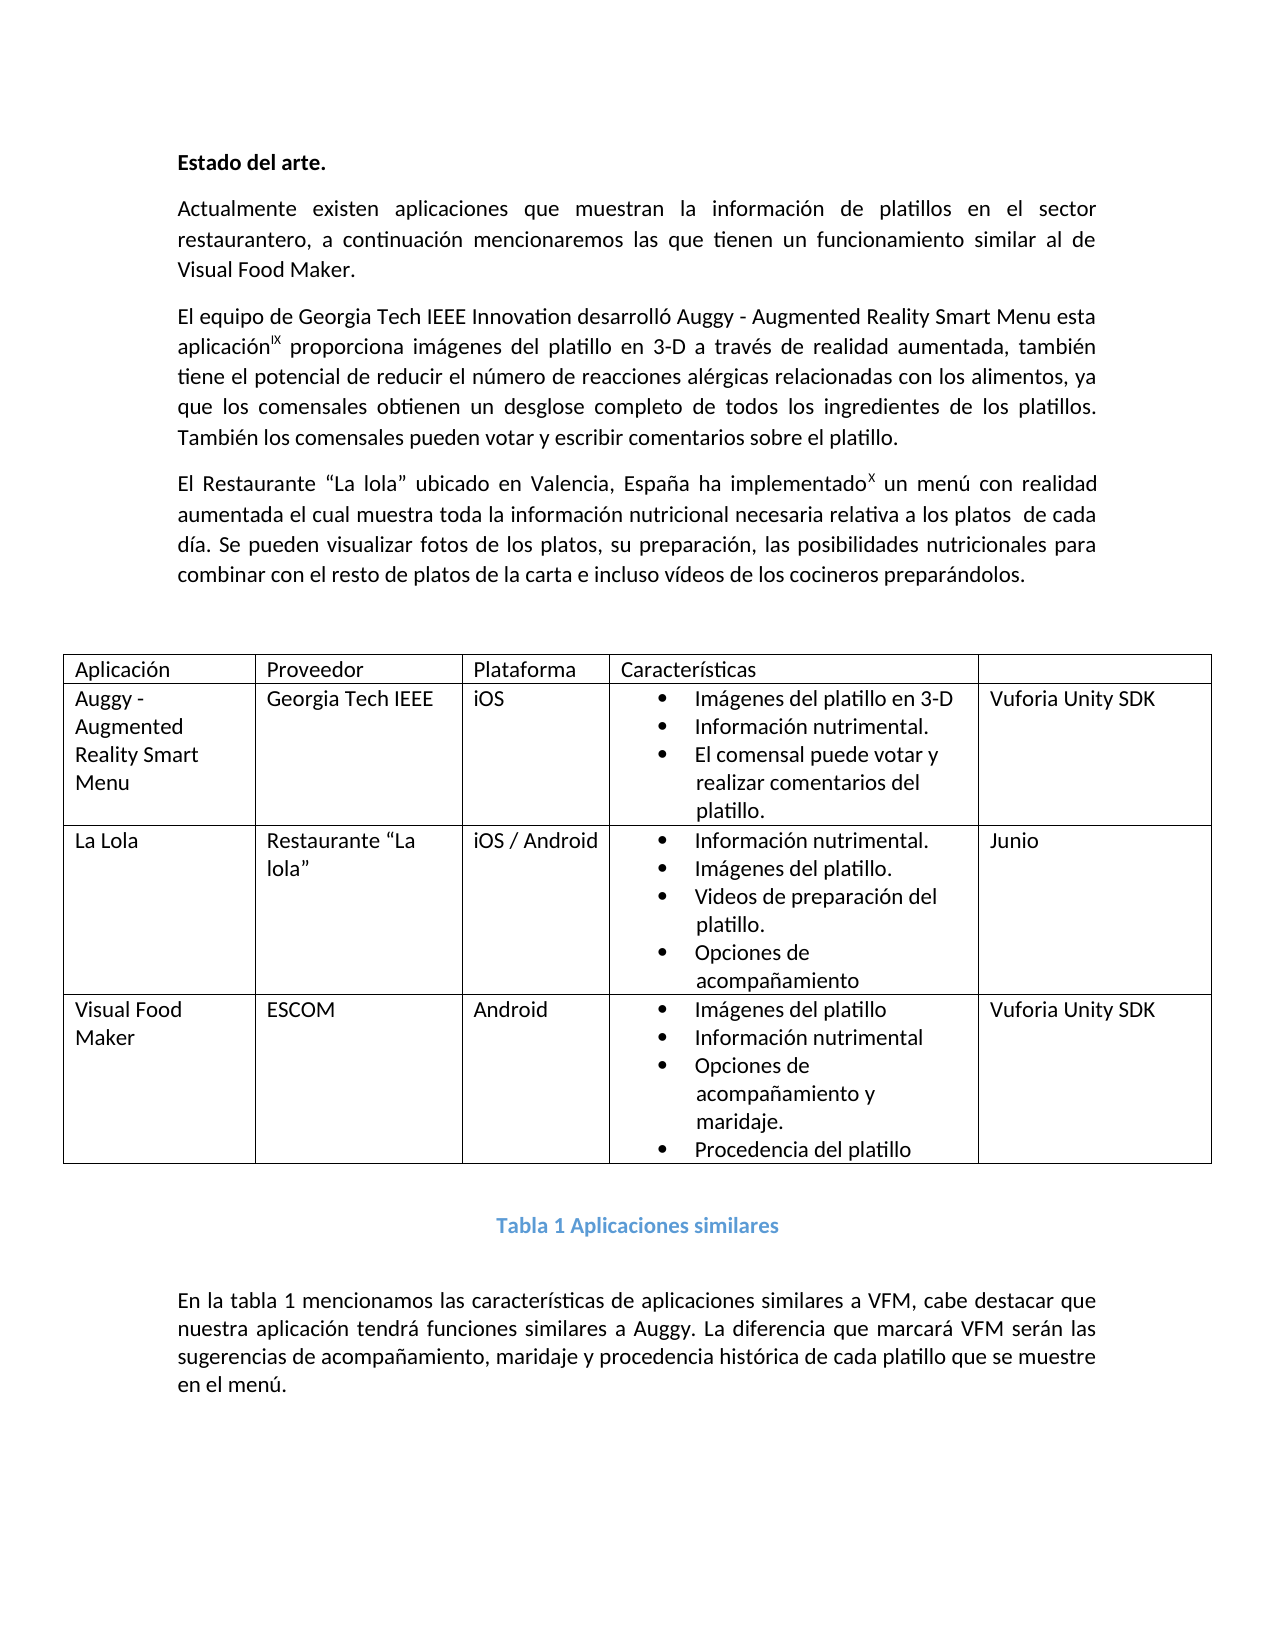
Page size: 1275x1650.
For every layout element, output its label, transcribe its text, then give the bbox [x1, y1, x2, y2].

table_cell Vuforia Unity SDK [979, 995, 1211, 1163]
table_header Proveedor [256, 655, 462, 683]
text Actualmente existen aplicaciones que muestran la información de platillos en el sector restaurantero, a continuación mencionaremos las que tienen un funcionamiento similar al de Visual Food Maker. [177, 194, 1098, 283]
table_cell La Lola [64, 826, 255, 994]
table_header Plataforma [463, 655, 609, 683]
table_cell Información nutrimental. Imágenes del platillo. Videos de preparación del platillo. Opciones de acompañamiento [610, 826, 978, 994]
table_header Aplicación [64, 655, 255, 683]
table_cell Imágenes del platillo Información nutrimental Opciones de acompañamiento y maridaje. Procedencia del platillo [610, 995, 978, 1163]
table_cell Georgia Tech IEEE [256, 684, 462, 824]
table_cell Auggy - Augmented Reality Smart Menu [64, 684, 255, 824]
table_cell iOS [463, 684, 609, 824]
text Estado del arte. [177, 148, 1098, 176]
table_cell Restaurante “La lola” [256, 826, 462, 994]
text El Restaurante “La lola” ubicado en Valencia, España ha implementado un menú con realidad aumentada el cual muestra toda la información nutricional necesaria relativa a los platos de cada día. Se pueden visualizar fotos de los platos, su preparación, las posibilidades nutricionales para combinar con el resto de platos de la carta e incluso vídeos de los cocineros preparándolos. [177, 558, 1098, 588]
table_cell Imágenes del platillo en 3-D Información nutrimental. El comensal puede votar y realizar comentarios del platillo. [610, 684, 978, 824]
table_cell Android [463, 995, 609, 1163]
table_header Características [610, 655, 978, 683]
text El equipo de Georgia Tech IEEE Innovation desarrolló Auggy - Augmented Reality Smart Menu esta aplicación proporciona imágenes del platillo en 3-D a través de realidad aumentada, también tiene el potencial de reducir el número de reacciones alérgicas relacionadas con los alimentos, ya que los comensales obtienen un desglose completo de todos los ingredientes de los platillos. También los comensales pueden votar y escribir comentarios sobre el platillo. [177, 302, 1098, 451]
text En la tabla 1 mencionamos las características de aplicaciones similares a VFM, cabe destacar que nuestra aplicación tendrá funciones similares a Auggy. La diferencia que marcará VFM serán las sugerencias de acompañamiento, maridaje y procedencia histórica de cada platillo que se muestre en el menú. [177, 1286, 1098, 1398]
text Tabla 1 Aplicaciones similares [177, 1211, 1098, 1239]
table_header [979, 655, 1211, 683]
table_cell Visual Food Maker [64, 995, 255, 1163]
table_cell iOS / Android [463, 826, 609, 994]
table_cell ESCOM [256, 995, 462, 1163]
table_cell Vuforia Unity SDK [979, 684, 1211, 824]
text El Restaurante “La lola” ubicado en Valencia, España ha implementado un menú con realidad aumentada el cual muestra toda la información nutricional necesaria relativa a los platos de cada día. Se pueden visualizar fotos de los platos, su preparación, las posibilidades nutricionales para combinar con el resto de platos de la carta e incluso vídeos de los cocineros preparándolos. [177, 469, 1098, 530]
table_cell Junio [979, 826, 1211, 994]
